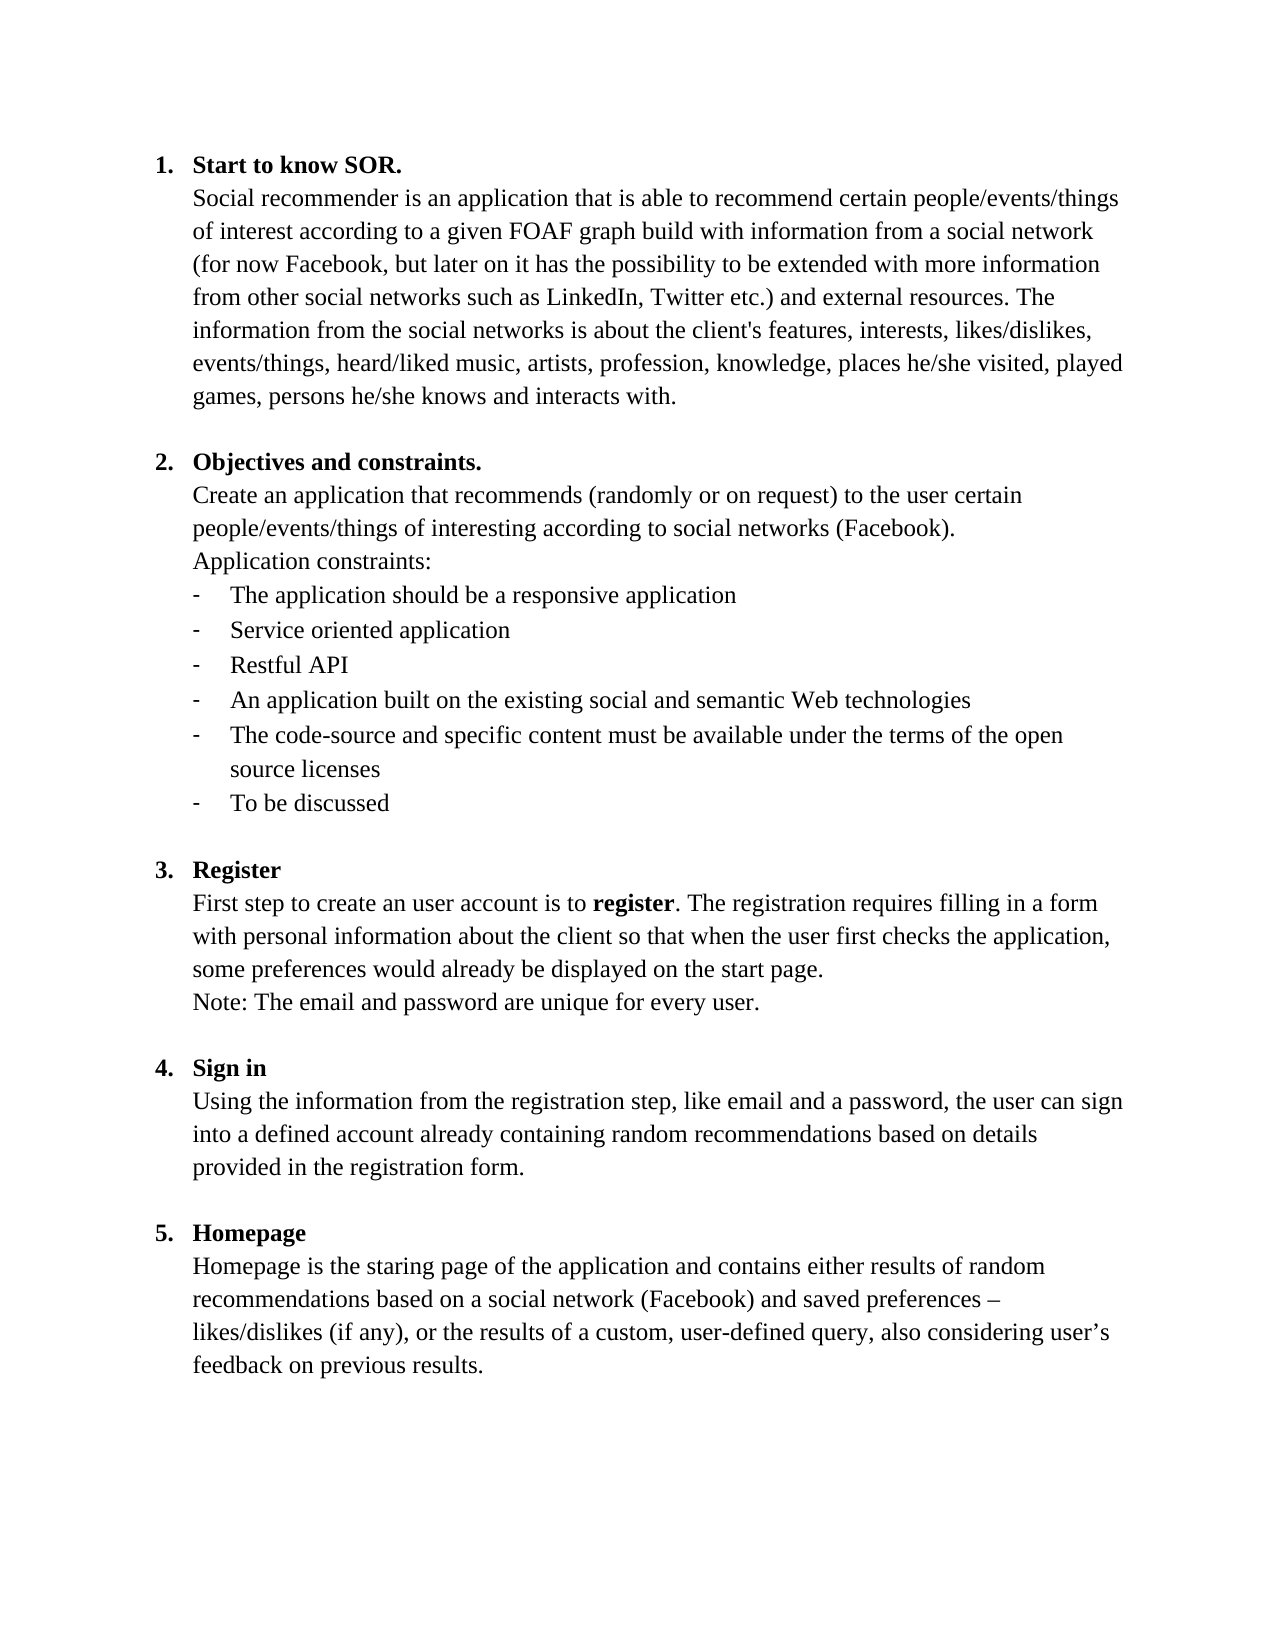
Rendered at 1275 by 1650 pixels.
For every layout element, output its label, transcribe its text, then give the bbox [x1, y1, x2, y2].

list Sign in [155, 1053, 1125, 1082]
list First step to create an user account is to register. The registration requires filling in a form with personal information about the client so that when the user first checks the application, some preferences would already be displayed on the start page. [192, 888, 1125, 983]
list The application should be a responsive application [192, 579, 1125, 610]
list Homepage is the staring page of the application and contains either results of random recommendations based on a social network (Facebook) and saved preferences – likes/dislikes (if any), or the results of a custom, user-defined query, also considering user’s feedback on previous results. [192, 1251, 1125, 1379]
list To be discussed [192, 787, 1125, 818]
list Using the information from the registration step, like email and a password, the user can sign into a defined account already containing random recommendations based on details provided in the registration form. [192, 1086, 1125, 1181]
list The code-source and specific content must be available under the terms of the open source licenses [192, 719, 1125, 783]
list Social recommender is an application that is able to recommend certain people/events/things of interest according to a given FOAF graph build with information from a social network (for now Facebook, but later on it has the possibility to be extended with more information from other social networks such as LinkedIn, Twitter etc.) and external resources. The information from the social networks is about the client's features, interests, likes/dislikes, events/things, heard/liked music, artists, profession, knowledge, places he/she visited, played games, persons he/she knows and interacts with. [192, 183, 1125, 410]
list Create an application that recommends (randomly or on request) to the user certain people/events/things of interesting according to social networks (Facebook). [192, 480, 1125, 542]
list An application built on the existing social and semantic Web technologies [192, 684, 1125, 715]
list Register [155, 855, 1125, 884]
list Service oriented application [192, 614, 1125, 645]
list Note: The email and password are unique for every user. [192, 987, 1125, 1016]
list Restful API [192, 649, 1125, 680]
list Homepage [155, 1218, 1125, 1247]
list Start to know SOR. [155, 150, 1125, 179]
list Objectives and constraints. [155, 447, 1125, 476]
list Application constraints: [192, 546, 1125, 575]
